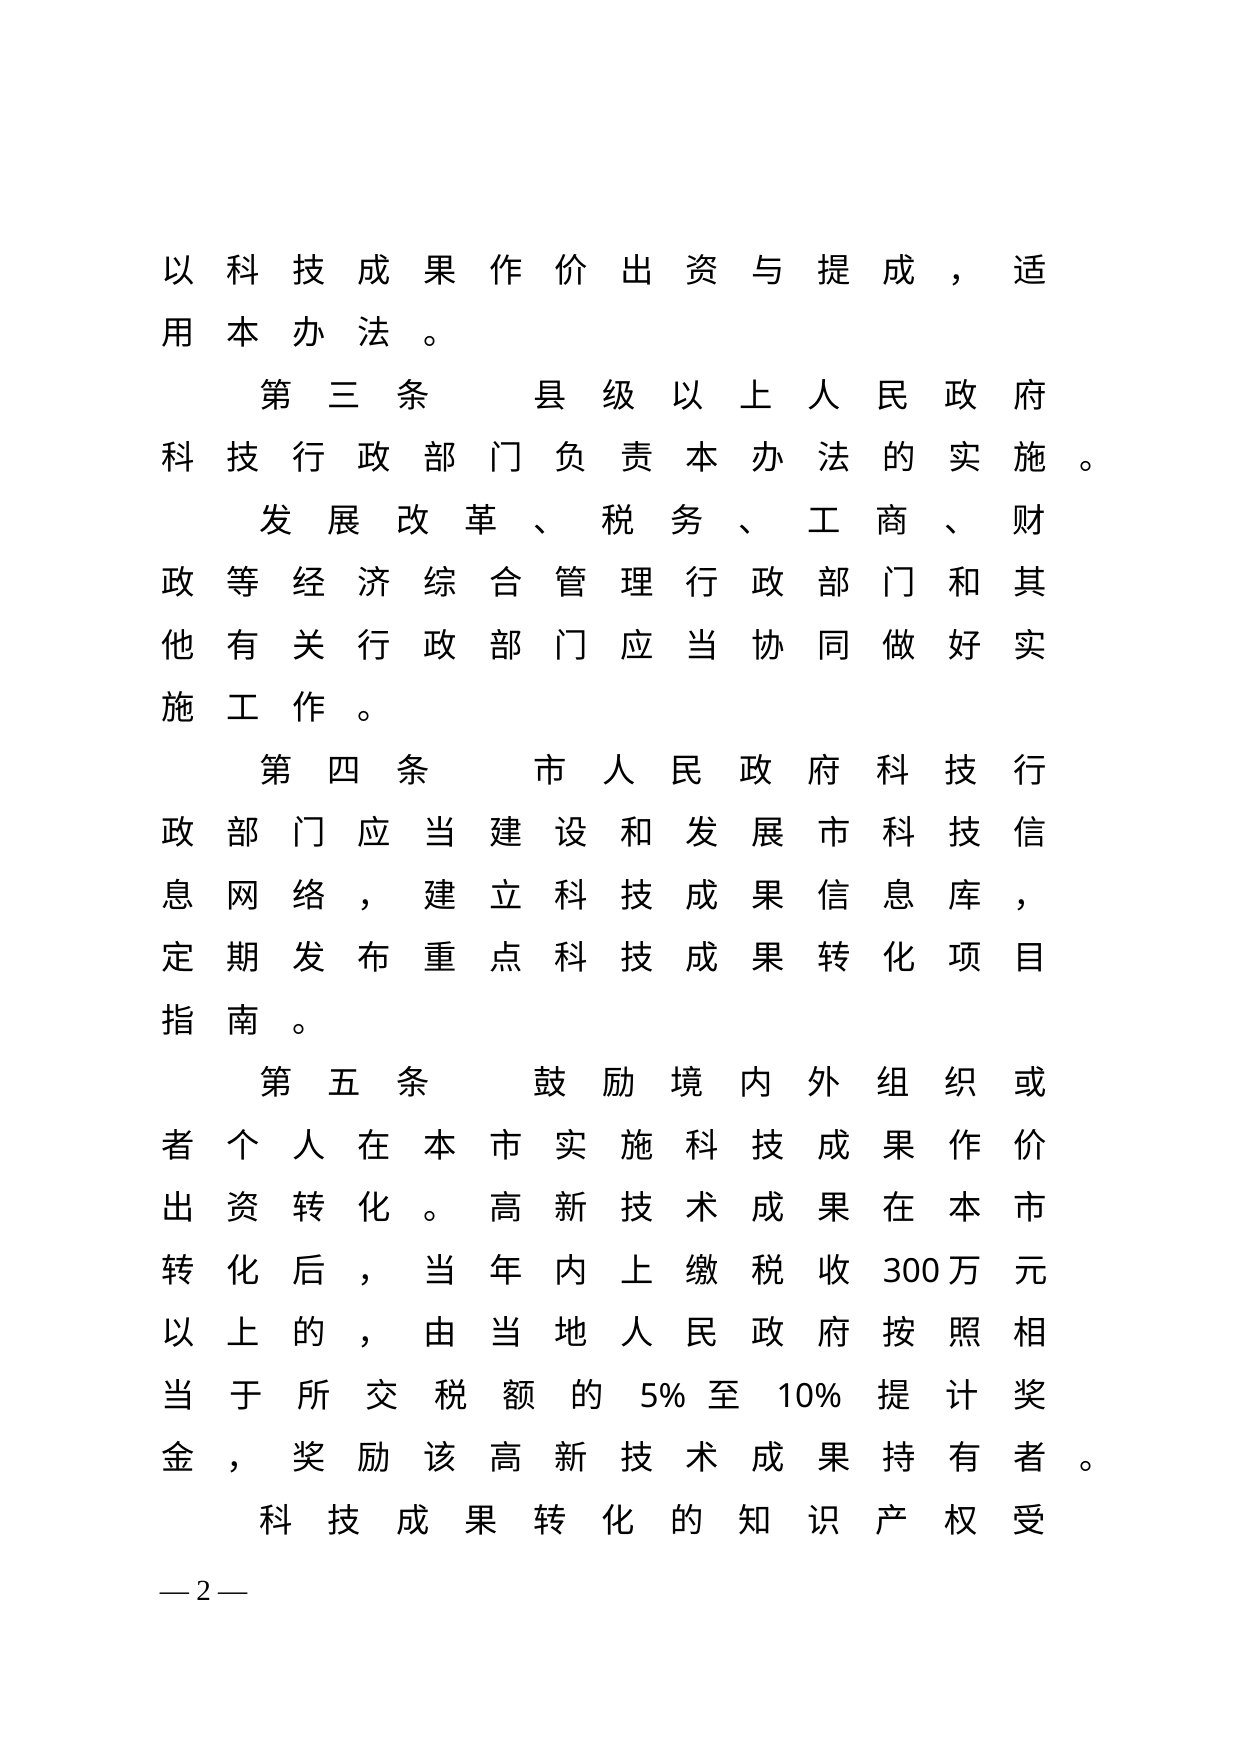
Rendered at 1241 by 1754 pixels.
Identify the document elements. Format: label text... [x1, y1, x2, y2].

text 发展改革、税务、工商、财政等经济综合管理行政部门和其他有关行政部门应当协同做好实施工作。 [161, 486, 1079, 736]
text 第五条 鼓励境内外组织或者个人在本市实施科技成果作价出资转化。高新技术成果在本市转化后，当年内上缴税收300万元以上的，由当地人民政府按照相当于所交税额的5%至10%提计奖金，奖励该高新技术成果持有者。 [161, 1049, 1079, 1486]
text 第三条 县级以上人民政府科技行政部门负责本办法的实施。 [161, 361, 1079, 486]
text 第四条 市人民政府科技行政部门应当建设和发展市科技信息网络，建立科技成果信息库，定期发布重点科技成果转化项目指南。 [161, 736, 1079, 1049]
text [161, 236, 1079, 361]
text 科技成果转化的知识产权受法律保护。 [161, 1486, 1079, 1549]
